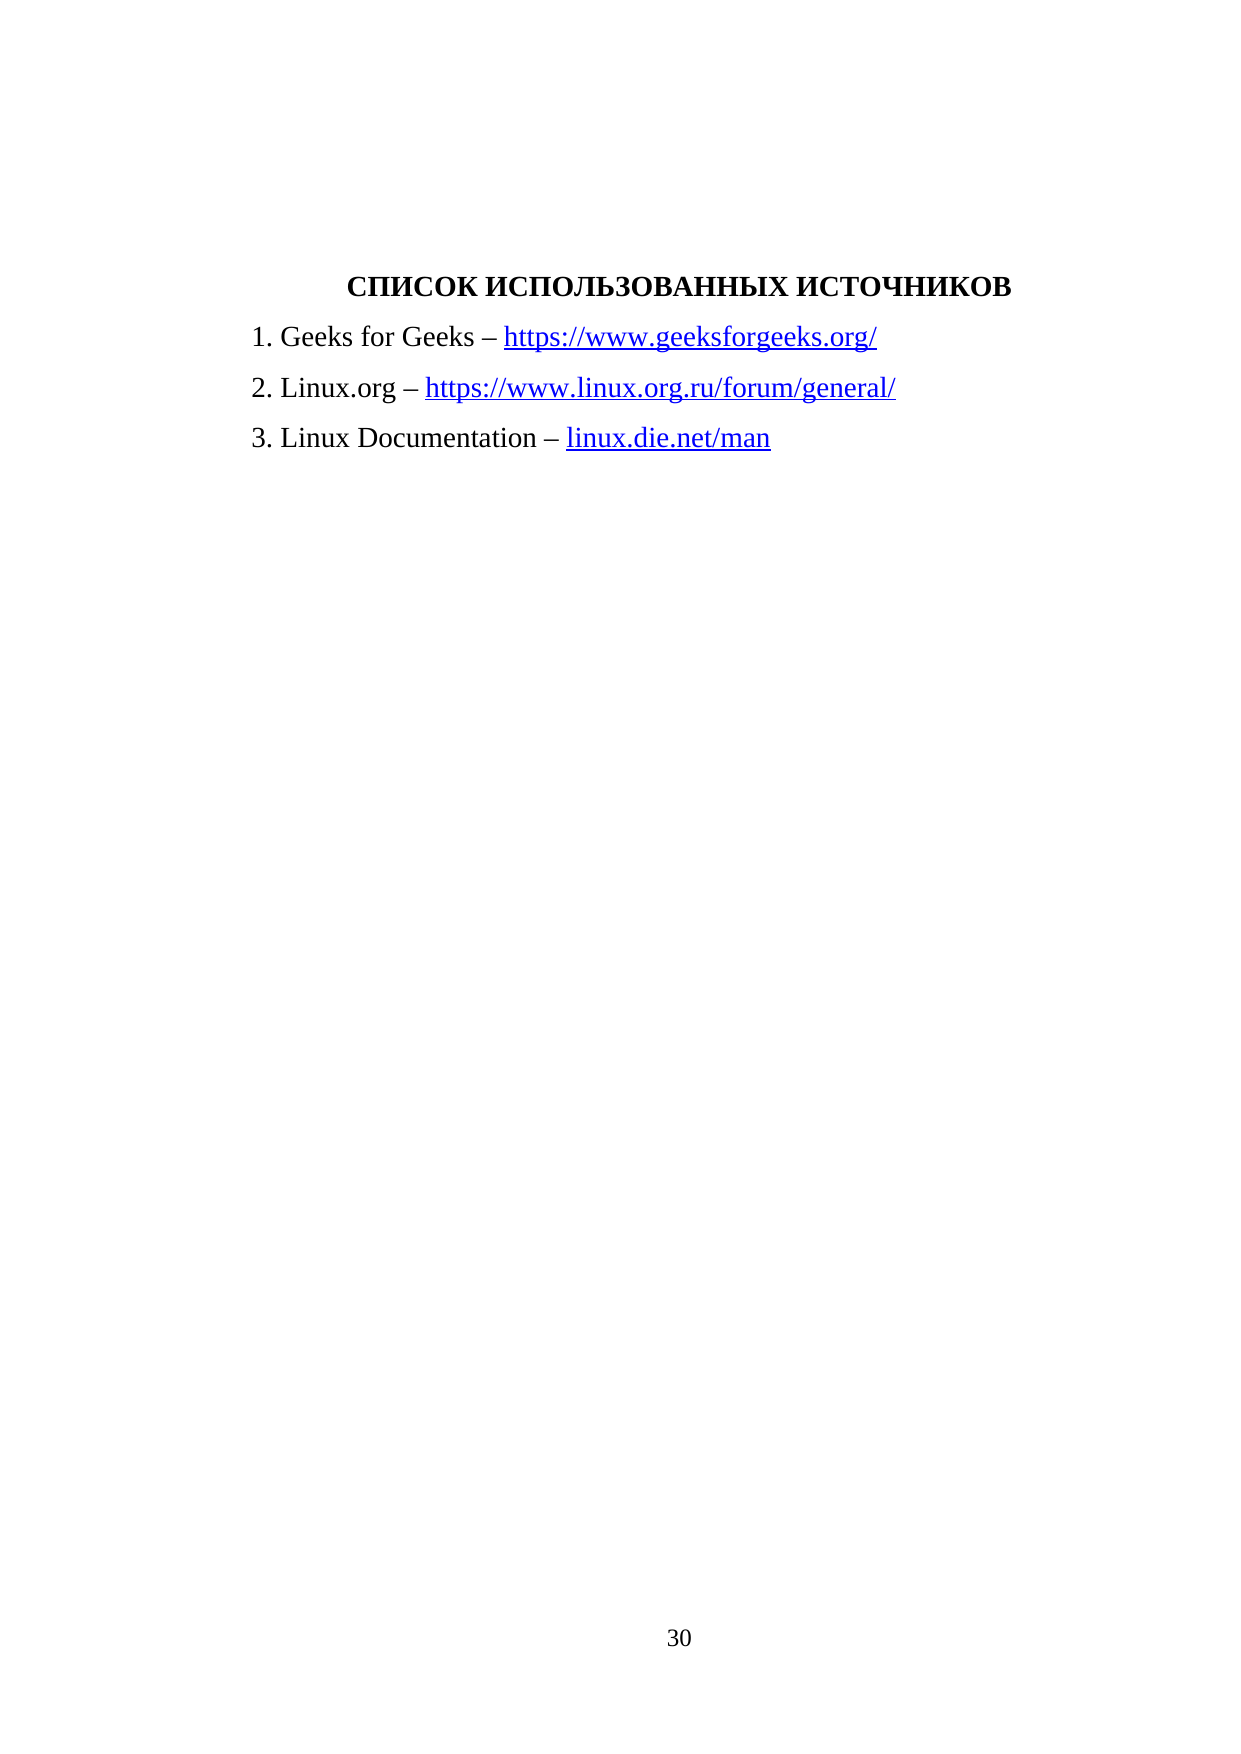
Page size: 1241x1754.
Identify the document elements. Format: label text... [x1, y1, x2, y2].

text 1. Geeks for Geeks – https://www.geeksforgeeks.org/ [177, 319, 1181, 353]
text 3. Linux Documentation – linux.die.net/man [177, 420, 1181, 453]
text список использованных источников [177, 269, 1181, 303]
text 2. Linux.org – https://www.linux.org.ru/forum/general/ [177, 370, 1181, 403]
